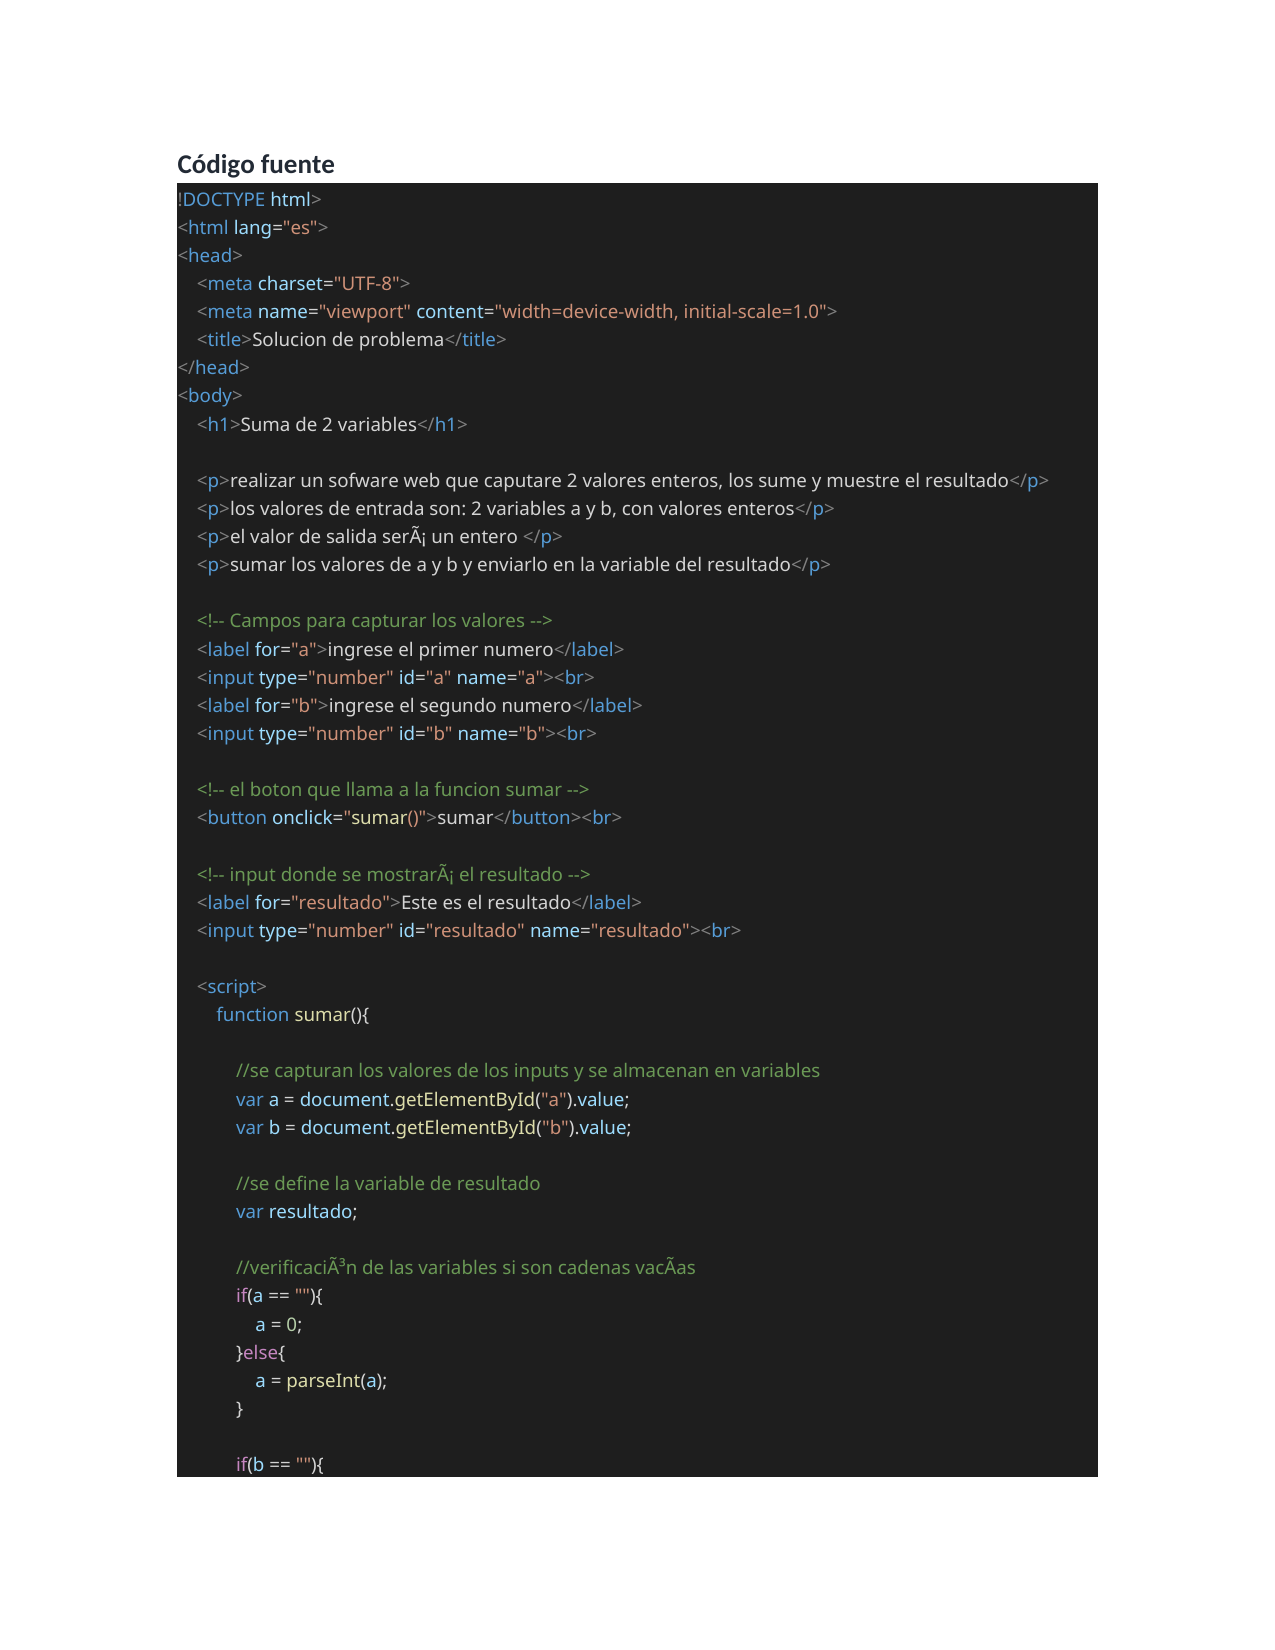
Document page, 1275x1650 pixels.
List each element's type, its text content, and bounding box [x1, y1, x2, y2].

text function sumar(){ [177, 999, 1098, 1027]
text <!-- Campos para capturar los valores --> [177, 605, 1098, 633]
text var resultado; [177, 1196, 1098, 1224]
text <input type="number" id="b" name="b"><br> [177, 718, 1098, 746]
text <h1>Suma de 2 variables</h1> [177, 408, 1098, 436]
text <input type="number" id="resultado" name="resultado"><br> [177, 914, 1098, 943]
text <title>Solucion de problema</title> [177, 324, 1098, 352]
text }else{ [177, 1336, 1098, 1364]
text <!-- input donde se mostrarÃ¡ el resultado --> [177, 858, 1098, 886]
text <label for="a">ingrese el primer numero</label> [177, 633, 1098, 661]
text <button onclick="sumar()">sumar</button><br> [177, 802, 1098, 830]
text <meta name="viewport" content="width=device-width, initial-scale=1.0"> [177, 296, 1098, 324]
text <label for="resultado">Este es el resultado</label> [177, 886, 1098, 914]
text <head> [177, 239, 1098, 268]
text <!-- el boton que llama a la funcion sumar --> [177, 774, 1098, 802]
text <input type="number" id="a" name="a"><br> [177, 661, 1098, 689]
text <p>los valores de entrada son: 2 variables a y b, con valores enteros</p> [177, 493, 1098, 521]
subtitle Código fuente [177, 148, 1098, 181]
text <label for="b">ingrese el segundo numero</label> [177, 689, 1098, 718]
text if(b == ""){ [177, 1449, 1098, 1477]
text <meta charset="UTF-8"> [177, 268, 1098, 296]
text var b = document.getElementById("b").value; [177, 1111, 1098, 1139]
text </head> [177, 352, 1098, 380]
text <html lang="es"> [177, 211, 1098, 239]
text //se capturan los valores de los inputs y se almacenan en variables [177, 1055, 1098, 1083]
text a = 0; [177, 1308, 1098, 1336]
text //verificaciÃ³n de las variables si son cadenas vacÃas [177, 1252, 1098, 1280]
text <p>realizar un sofware web que caputare 2 valores enteros, los sume y muestre el resultado</p> [177, 464, 1098, 493]
text a = parseInt(a); [177, 1364, 1098, 1393]
text var a = document.getElementById("a").value; [177, 1083, 1098, 1111]
text <p>el valor de salida serÃ¡ un entero </p> [177, 521, 1098, 549]
text } [177, 1393, 1098, 1421]
text <script> [177, 971, 1098, 999]
text <body> [177, 380, 1098, 408]
text !DOCTYPE html> [177, 183, 1098, 211]
text <p>sumar los valores de a y b y enviarlo en la variable del resultado</p> [177, 549, 1098, 577]
text if(a == ""){ [177, 1280, 1098, 1308]
text //se define la variable de resultado [177, 1168, 1098, 1196]
